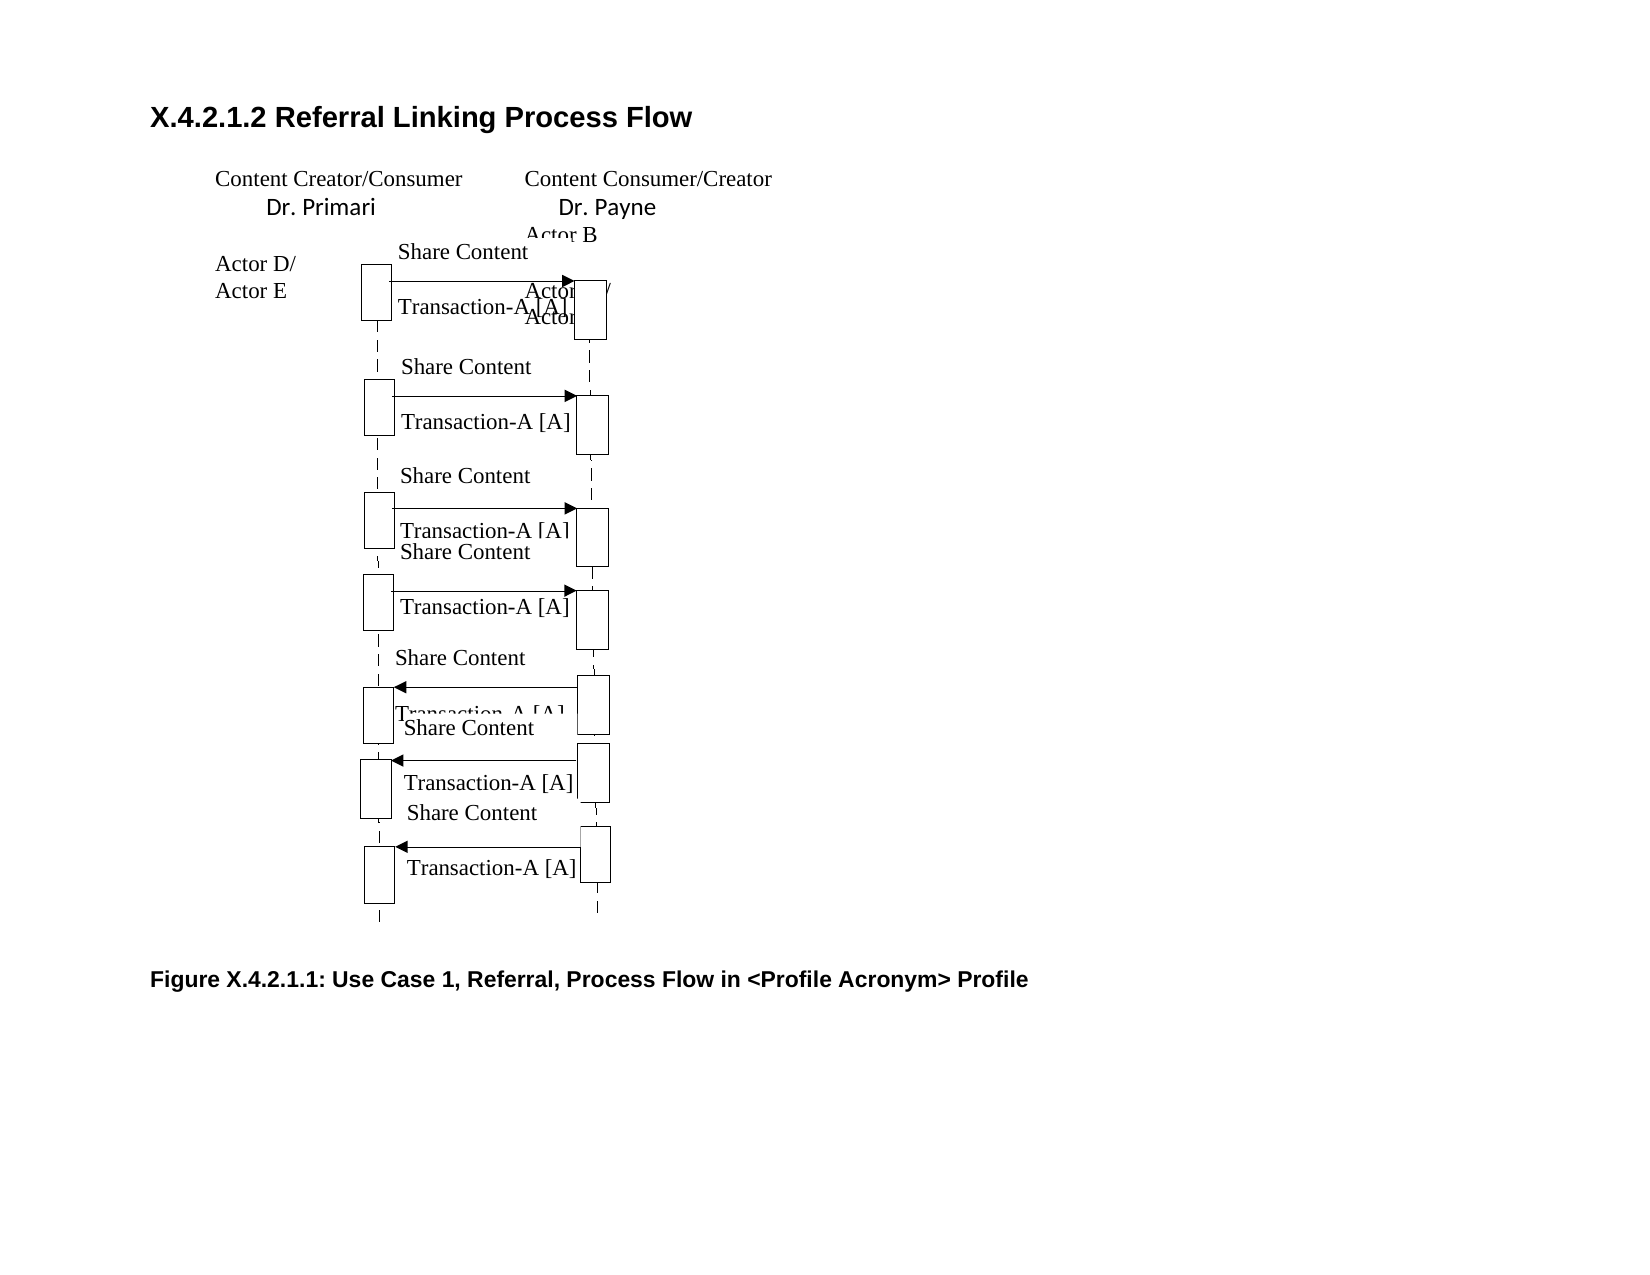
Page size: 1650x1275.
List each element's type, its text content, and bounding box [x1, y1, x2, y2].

title Figure X.4.2.1.1: Use Case 1, Referral, Process Flow in <Profile Acronym> Profile [150, 966, 1500, 992]
subtitle X.4.2.1.2 Referral Linking Process Flow [150, 100, 1500, 133]
